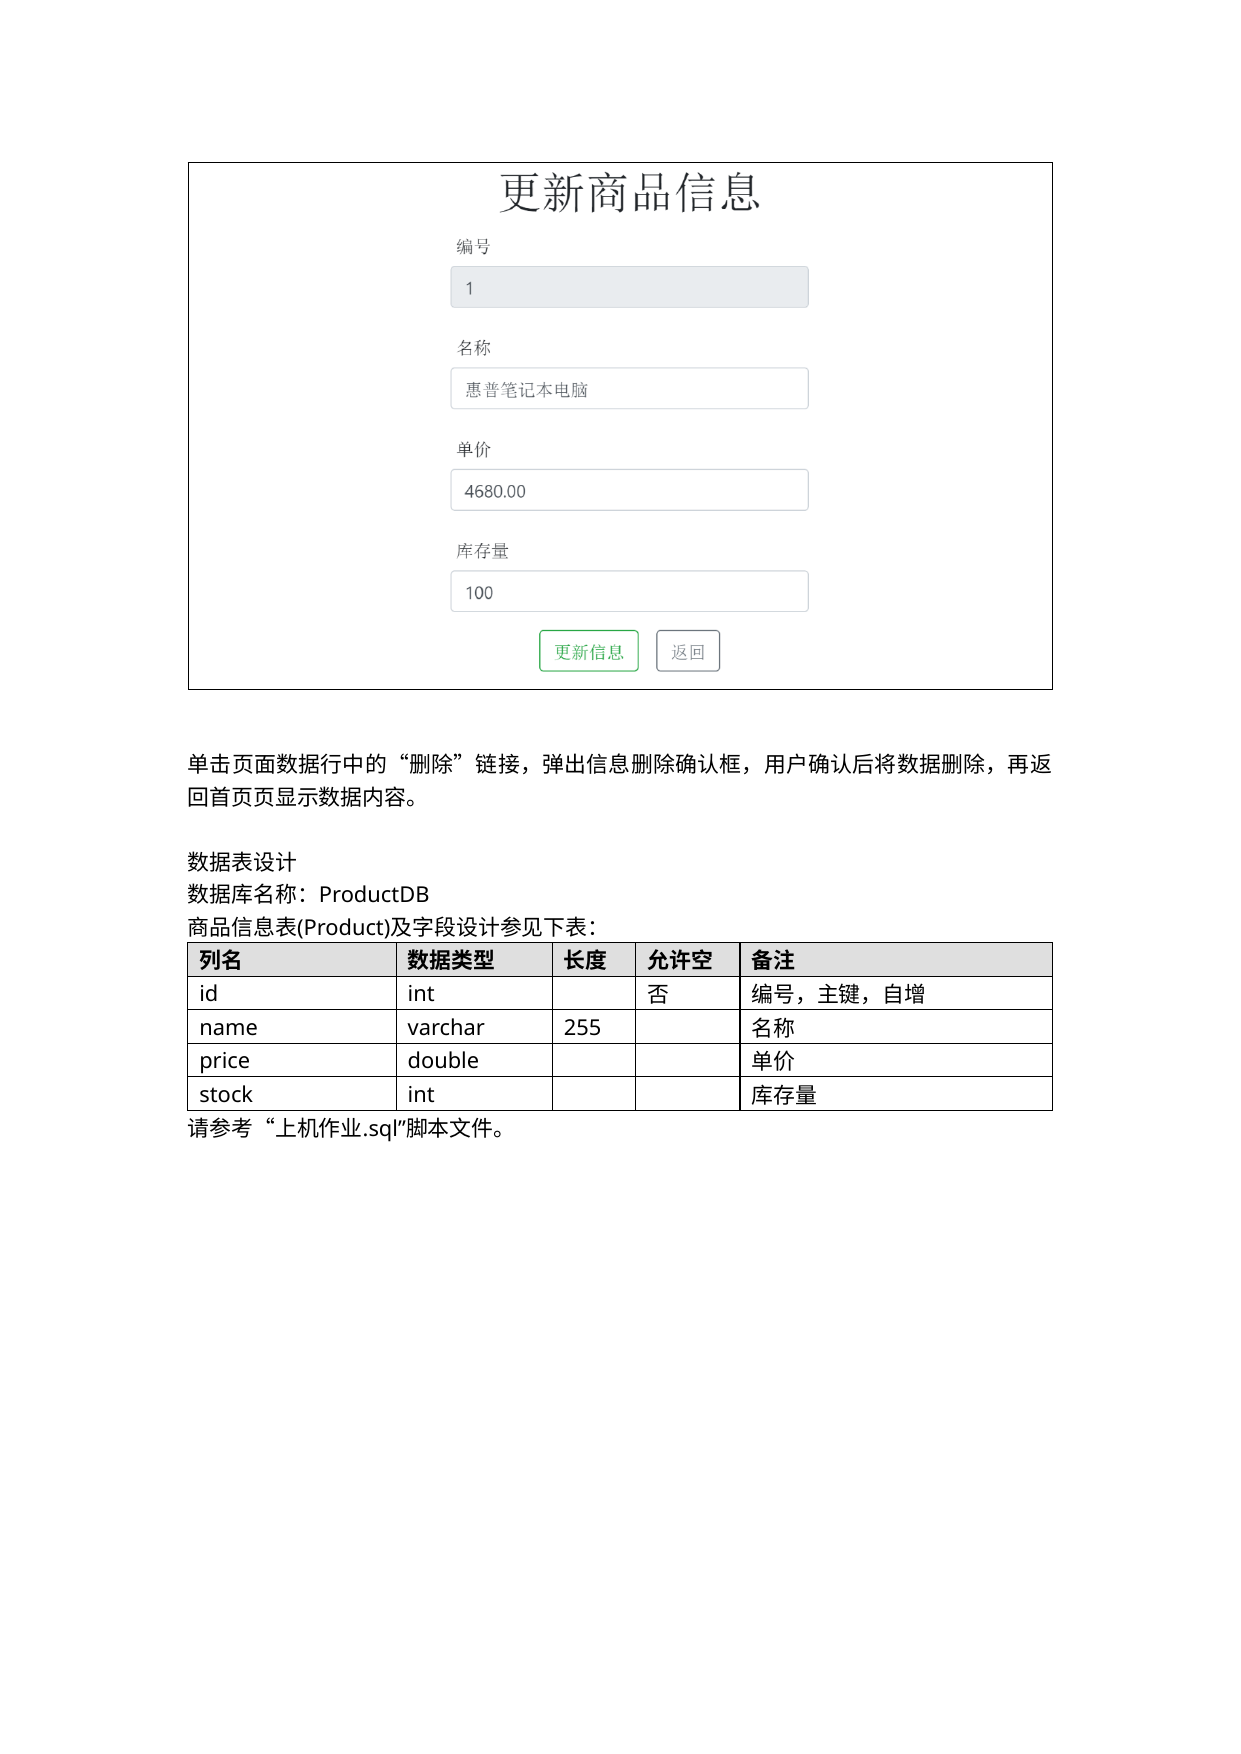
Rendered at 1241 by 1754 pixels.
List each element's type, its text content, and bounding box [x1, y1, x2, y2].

table_cell price [188, 1044, 396, 1076]
table_cell double [397, 1044, 552, 1076]
table_header 数据类型 [397, 943, 552, 976]
text 数据表设计 [187, 844, 1053, 877]
text 数据库名称：ProductDB [187, 877, 1053, 909]
table_cell [636, 1044, 739, 1076]
table_header 备注 [741, 943, 1052, 976]
text 请参考“上机作业.sql”脚本文件。 [187, 1111, 1053, 1143]
table_header 长度 [553, 943, 635, 976]
table_cell id [188, 977, 396, 1009]
table_header 列名 [188, 943, 396, 976]
table_cell 否 [636, 977, 739, 1009]
text 商品信息表(Product)及字段设计参见下表： [187, 909, 1053, 942]
table_cell int [397, 977, 552, 1009]
table_cell int [397, 1077, 552, 1110]
table_cell name [188, 1010, 396, 1043]
table_cell varchar [397, 1010, 552, 1043]
table_cell 255 [553, 1010, 635, 1043]
table_cell 库存量 [741, 1077, 1052, 1110]
table_cell [636, 1010, 739, 1043]
table_cell 编号，主键，自增 [741, 977, 1052, 1009]
table_cell 单价 [741, 1044, 1052, 1076]
table_cell [636, 1077, 739, 1110]
table_cell [553, 1044, 635, 1076]
table_cell stock [188, 1077, 396, 1110]
table_cell [553, 977, 635, 1009]
table_cell 名称 [741, 1010, 1052, 1043]
text 单击页面数据行中的“删除”链接，弹出信息删除确认框，用户确认后将数据删除，再返回首页页显示数据内容。 [187, 747, 1053, 812]
table_header 允许空 [636, 943, 739, 976]
table_cell [553, 1077, 635, 1110]
picture [189, 163, 1052, 689]
